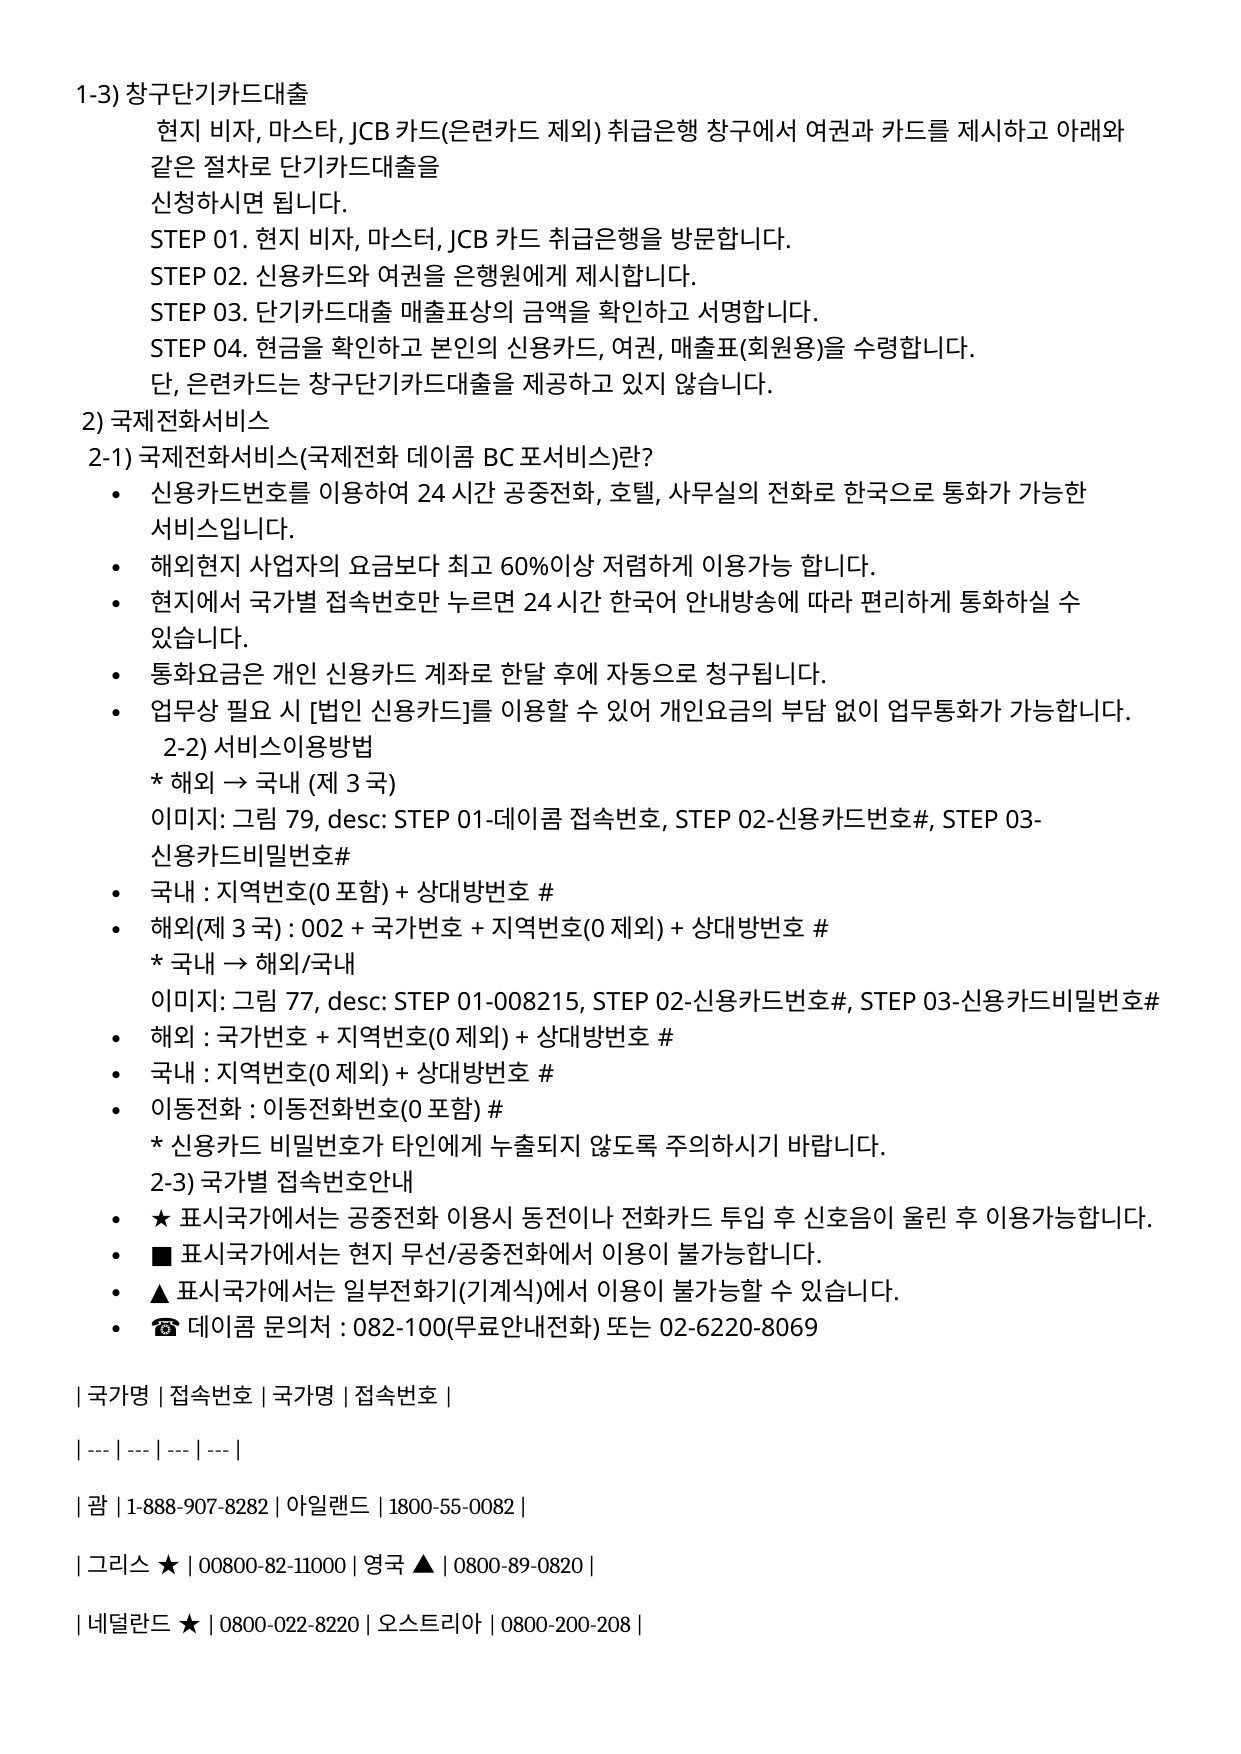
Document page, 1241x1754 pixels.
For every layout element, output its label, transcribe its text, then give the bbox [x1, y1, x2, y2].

list 이미지: 그림 79, desc: STEP 01-데이콤 접속번호, STEP 02-신용카드번호#, STEP 03-신용카드비밀번호# [150, 800, 1165, 872]
list 2) 국제전화서비스 [75, 401, 1165, 437]
list 단, 은련카드는 창구단기카드대출을 제공하고 있지 않습니다. [150, 365, 1165, 401]
list STEP 02. 신용카드와 여권을 은행원에게 제시합니다. [150, 256, 1165, 292]
list ■ 표시국가에서는 현지 무선/공중전화에서 이용이 불가능합니다. [112, 1235, 1165, 1271]
list * 국내 → 해외/국내 [150, 945, 1165, 981]
list * 신용카드 비밀번호가 타인에게 누출되지 않도록 주의하시기 바랍니다. [150, 1126, 1165, 1162]
list 해외(제3국) : 002 + 국가번호 + 지역번호(0제외) + 상대방번호 # [112, 909, 1165, 945]
text | 국가명 | 접속번호 | 국가명 | 접속번호 | [75, 1378, 1165, 1411]
list 이미지: 그림 77, desc: STEP 01-008215, STEP 02-신용카드번호#, STEP 03-신용카드비밀번호# [150, 981, 1165, 1017]
list STEP 04. 현금을 확인하고 본인의 신용카드, 여권, 매출표(회원용)을 수령합니다. [150, 329, 1165, 365]
list 신용카드번호를 이용하여 24시간 공중전화, 호텔, 사무실의 전화로 한국으로 통화가 가능한 서비스입니다. [112, 474, 1165, 546]
text | --- | --- | --- | --- | [75, 1437, 1165, 1463]
text | 괌 | 1-888-907-8282 | 아일랜드 | 1800-55-0082 | [75, 1488, 1165, 1521]
list ★ 표시국가에서는 공중전화 이용시 동전이나 전화카드 투입 후 신호음이 울린 후 이용가능합니다. [112, 1199, 1165, 1235]
list 해외 : 국가번호 + 지역번호(0제외) + 상대방번호 # [112, 1017, 1165, 1054]
list 2-1) 국제전화서비스(국제전화 데이콤 BC포서비스)란? [75, 437, 1165, 474]
text | 네덜란드 ★ | 0800-022-8220 | 오스트리아 | 0800-200-208 | [75, 1606, 1165, 1639]
list STEP 01. 현지 비자, 마스터, JCB 카드 취급은행을 방문합니다. [150, 220, 1165, 256]
list 해외현지 사업자의 요금보다 최고 60%이상 저렴하게 이용가능 합니다. [112, 546, 1165, 582]
list 현지에서 국가별 접속번호만 누르면 24시간 한국어 안내방송에 따라 편리하게 통화하실 수 있습니다. [112, 582, 1165, 655]
list 2-3) 국가별 접속번호안내 [150, 1162, 1165, 1199]
list ☎ 데이콤 문의처 : 082-100(무료안내전화) 또는 02-6220-8069 [112, 1307, 1165, 1344]
list 국내 : 지역번호(0포함) + 상대방번호 # [112, 872, 1165, 909]
list 1-3) 창구단기카드대출 [75, 75, 1165, 111]
list 통화요금은 개인 신용카드 계좌로 한달 후에 자동으로 청구됩니다. [112, 655, 1165, 691]
list 국내 : 지역번호(0제외) + 상대방번호 # [112, 1054, 1165, 1090]
list ▲ 표시국가에서는 일부전화기(기계식)에서 이용이 불가능할 수 있습니다. [112, 1271, 1165, 1307]
list STEP 03. 단기카드대출 매출표상의 금액을 확인하고 서명합니다. [150, 292, 1165, 329]
text | 그리스 ★ | 00800-82-11000 | 영국 ▲ | 0800-89-0820 | [75, 1547, 1165, 1580]
list 업무상 필요 시 [법인 신용카드]를 이용할 수 있어 개인요금의 부담 없이 업무통화가 가능합니다. [112, 691, 1165, 727]
list 2-2) 서비스이용방법 [150, 727, 1165, 764]
list 현지 비자, 마스타, JCB카드(은련카드 제외) 취급은행 창구에서 여권과 카드를 제시하고 아래와 같은 절차로 단기카드대출을 신청하시면 됩니다. [150, 111, 1165, 220]
list 이동전화 : 이동전화번호(0포함) # [112, 1090, 1165, 1126]
list * 해외 → 국내 (제 3국) [150, 764, 1165, 800]
